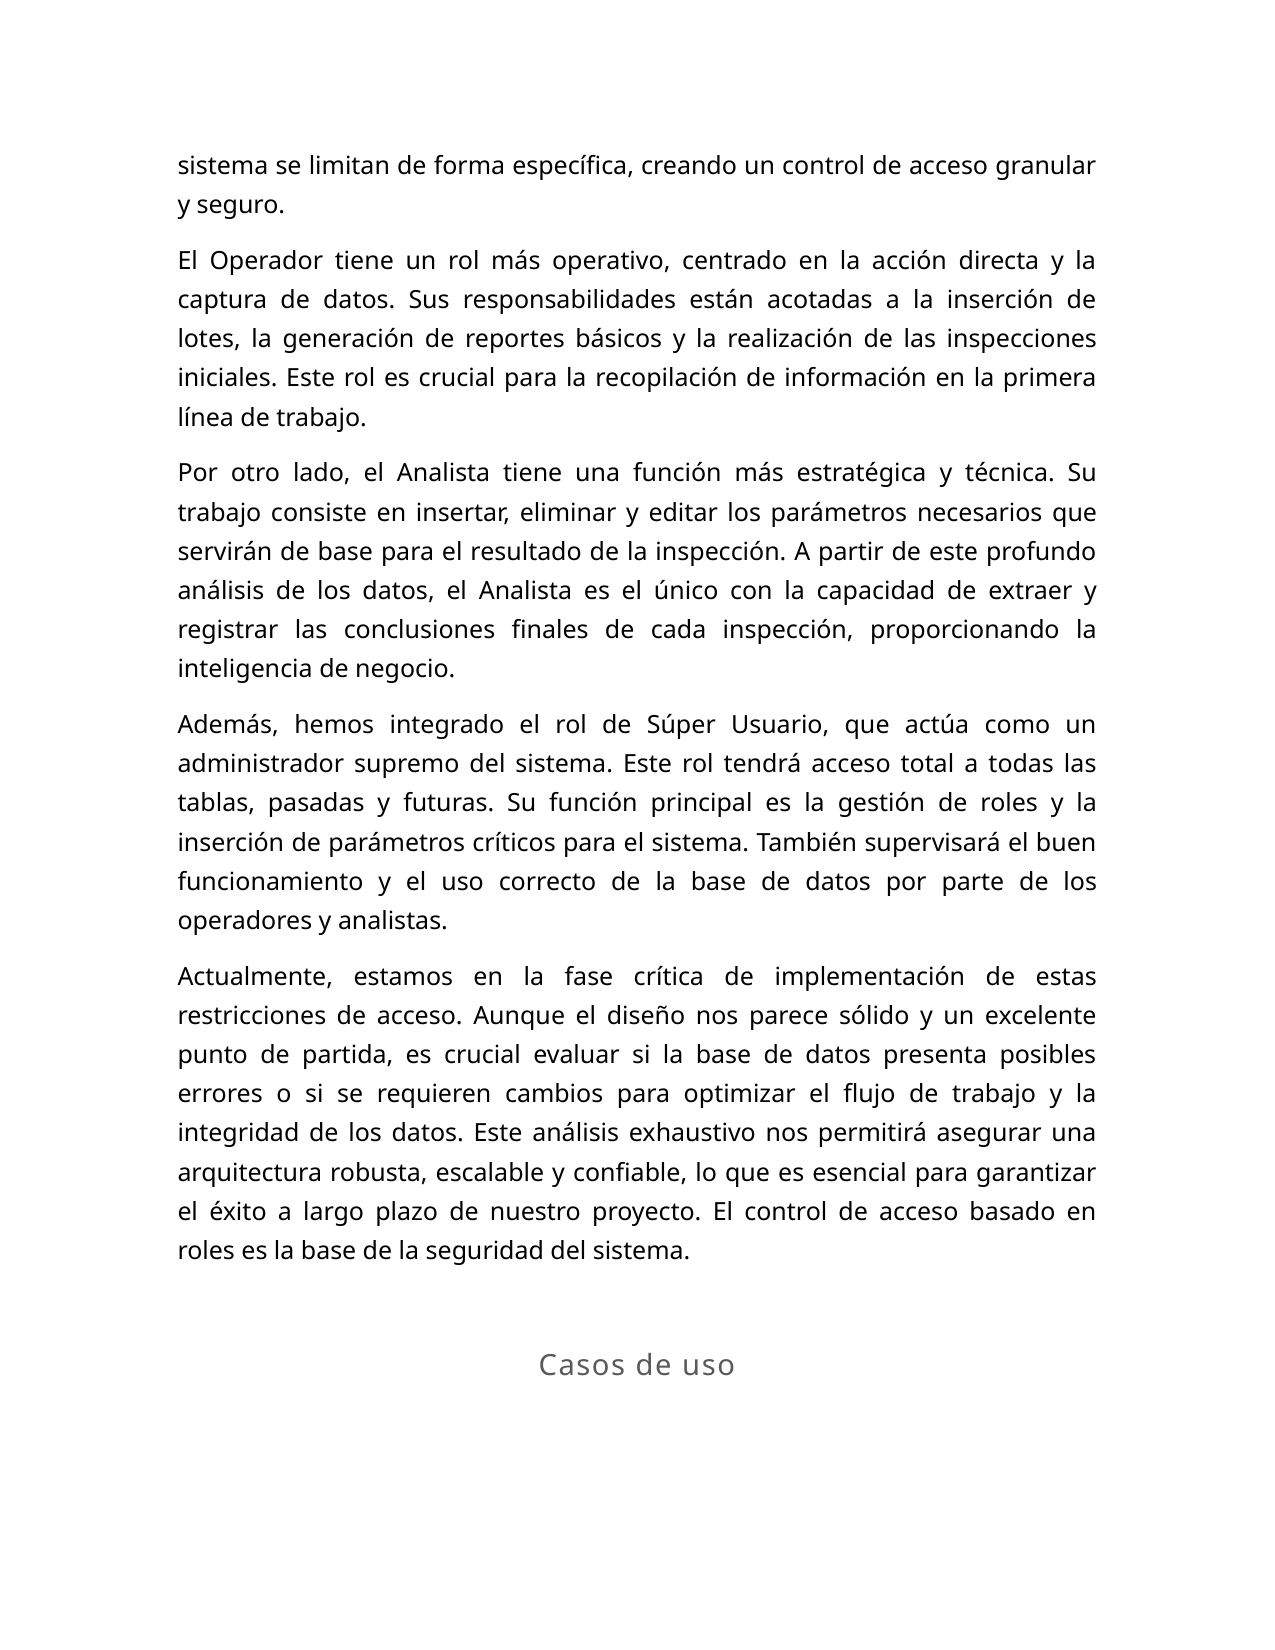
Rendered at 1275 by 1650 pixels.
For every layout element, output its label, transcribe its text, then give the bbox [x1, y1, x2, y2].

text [177, 148, 1098, 221]
text Actualmente, estamos en la fase crítica de implementación de estas restricciones de acceso. Aunque el diseño nos parece sólido y un excelente punto de partida, es crucial evaluar si la base de datos presenta posibles errores o si se requieren cambios para optimizar el flujo de trabajo y la integridad de los datos. Este análisis exhaustivo nos permitirá asegurar una arquitectura robusta, escalable y confiable, lo que es esencial para garantizar el éxito a largo plazo de nuestro proyecto. El control de acceso basado en roles es la base de la seguridad del sistema. [177, 958, 1098, 1267]
text Por otro lado, el Analista tiene una función más estratégica y técnica. Su trabajo consiste en insertar, eliminar y editar los parámetros necesarios que servirán de base para el resultado de la inspección. A partir de este profundo análisis de los datos, el Analista es el único con la capacidad de extraer y registrar las conclusiones finales de cada inspección, proporcionando la inteligencia de negocio. [177, 455, 1098, 685]
text Además, hemos integrado el rol de Súper Usuario, que actúa como un administrador supremo del sistema. Este rol tendrá acceso total a todas las tablas, pasadas y futuras. Su función principal es la gestión de roles y la inserción de parámetros críticos para el sistema. También supervisará el buen funcionamiento y el uso correcto de la base de datos por parte de los operadores y analistas. [177, 707, 1098, 937]
text El Operador tiene un rol más operativo, centrado en la acción directa y la captura de datos. Sus responsabilidades están acotadas a la inserción de lotes, la generación de reportes básicos y la realización de las inspecciones iniciales. Este rol es crucial para la recopilación de información en la primera línea de trabajo. [177, 243, 1098, 433]
subtitle Casos de uso [177, 1344, 1098, 1429]
